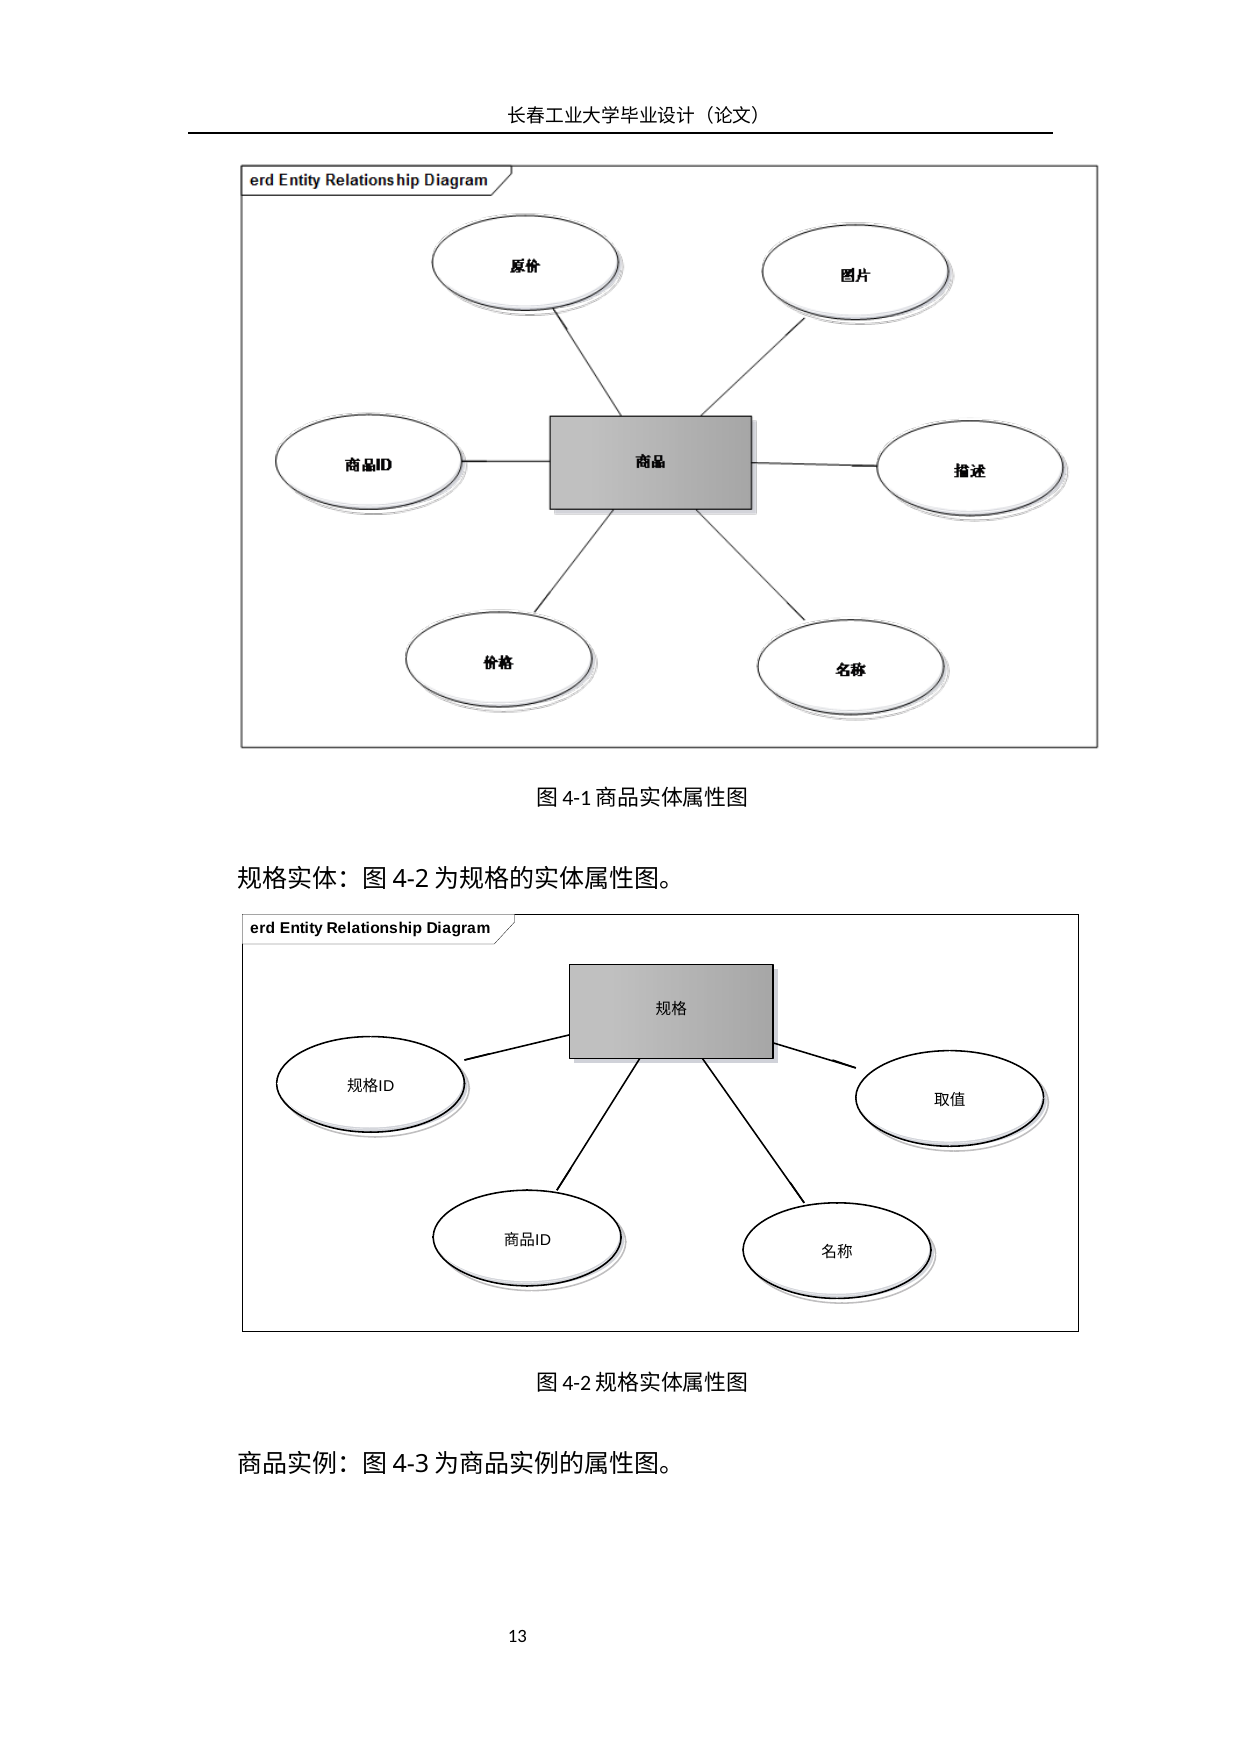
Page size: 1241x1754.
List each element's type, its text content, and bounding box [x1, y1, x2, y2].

picture [237, 162, 1103, 753]
text 商品实例：图4-3为商品实例的属性图。 [187, 1429, 1053, 1494]
text 图4-1商品实体属性图 [187, 779, 1053, 812]
text 图4-2规格实体属性图 [187, 1364, 1053, 1397]
text 规格实体：图4-2为规格的实体属性图。 [187, 844, 1053, 909]
